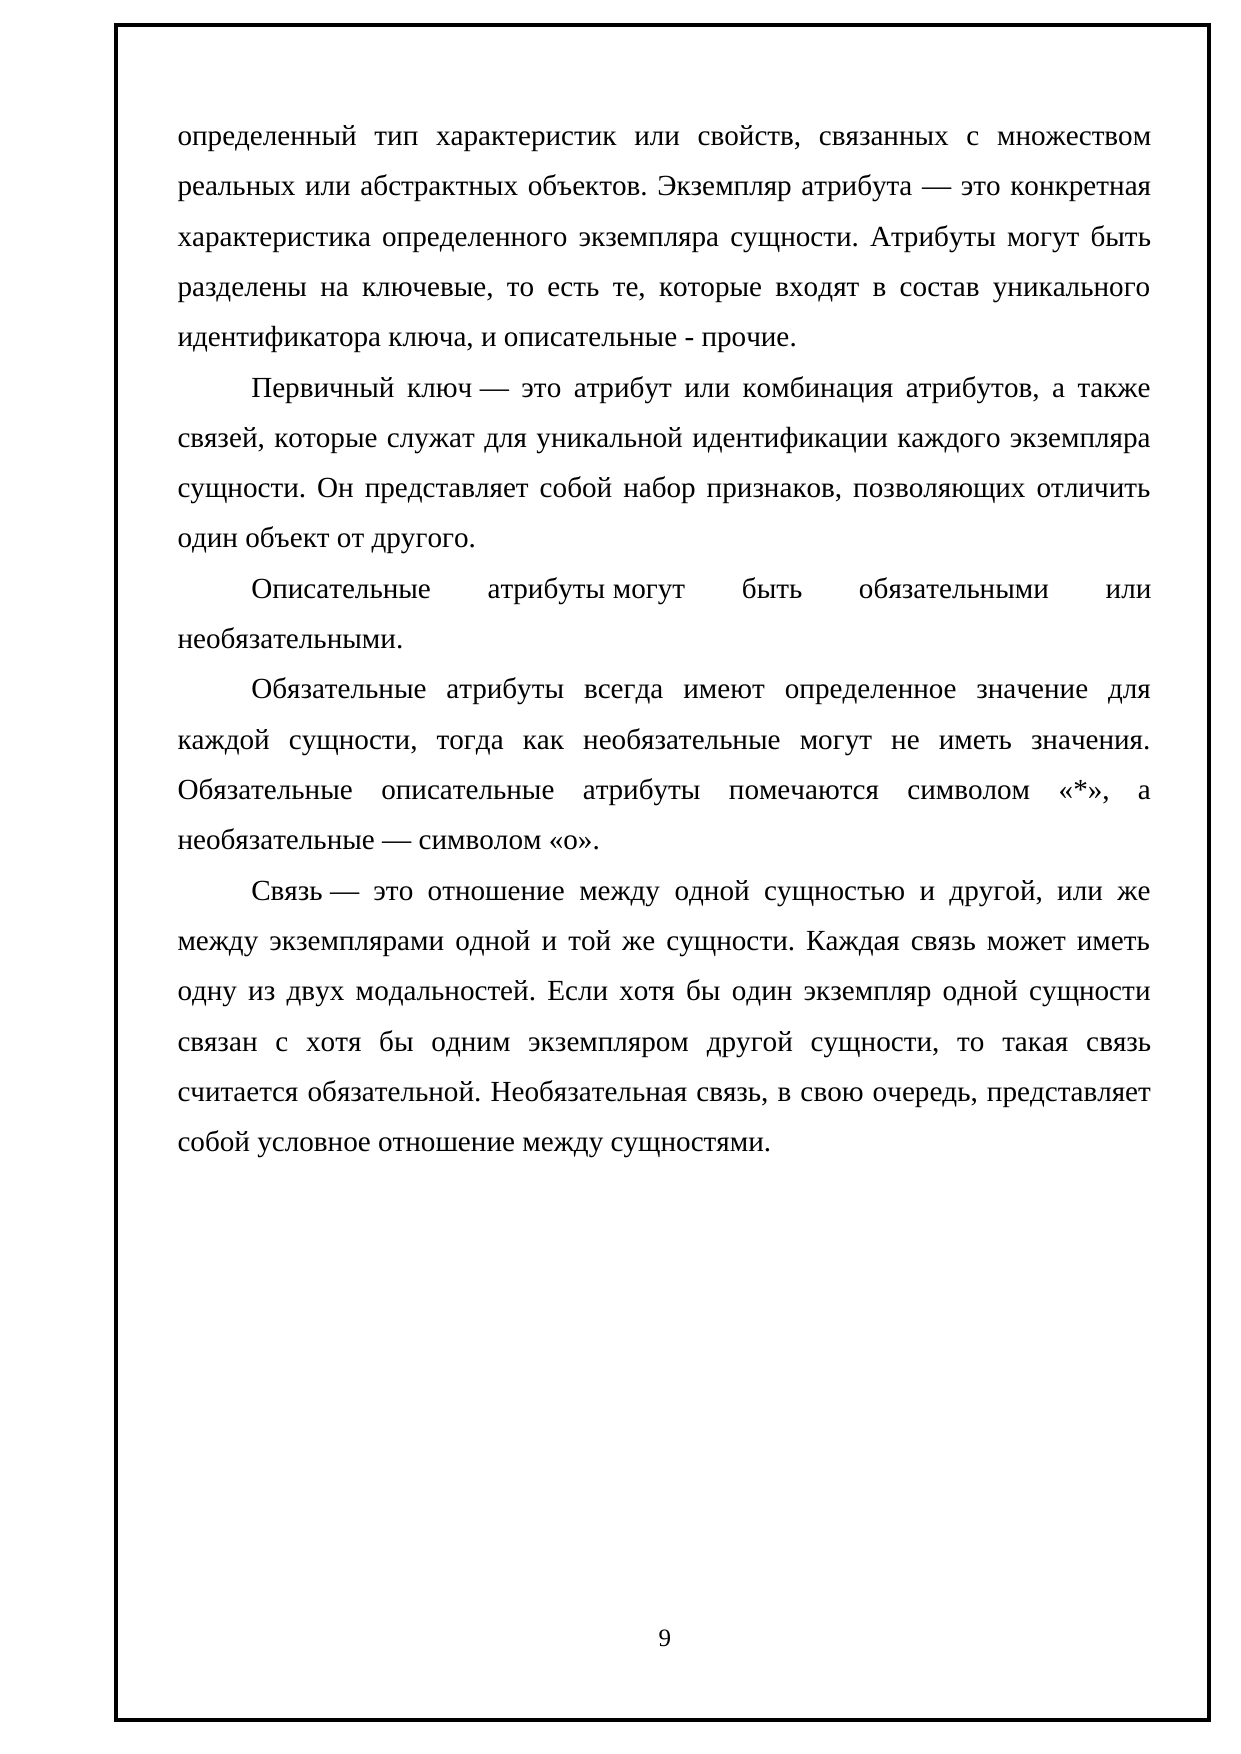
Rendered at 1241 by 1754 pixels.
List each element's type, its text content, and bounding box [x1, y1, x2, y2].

text Описательные атрибуты могут быть обязательными или необязательными. [177, 571, 1152, 655]
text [177, 118, 1152, 353]
text Связь — это отношение между одной сущностью и другой, или же между экземплярами одной и той же сущности. Каждая связь может иметь одну из двух модальностей. Если хотя бы один экземпляр одной сущности связан с хотя бы одним экземпляром другой сущности, то такая связь считается обязательной. Необязательная связь, в свою очередь, представляет собой условное отношение между сущностями. [177, 873, 1152, 1158]
text Первичный ключ — это атрибут или комбинация атрибутов, а также связей, которые служат для уникальной идентификации каждого экземпляра сущности. Он представляет собой набор признаков, позволяющих отличить один объект от другого. [177, 370, 1152, 554]
text Обязательные атрибуты всегда имеют определенное значение для каждой сущности, тогда как необязательные могут не иметь значения. Обязательные описательные атрибуты помечаются символом «*», а необязательные — символом «о». [177, 672, 1152, 856]
